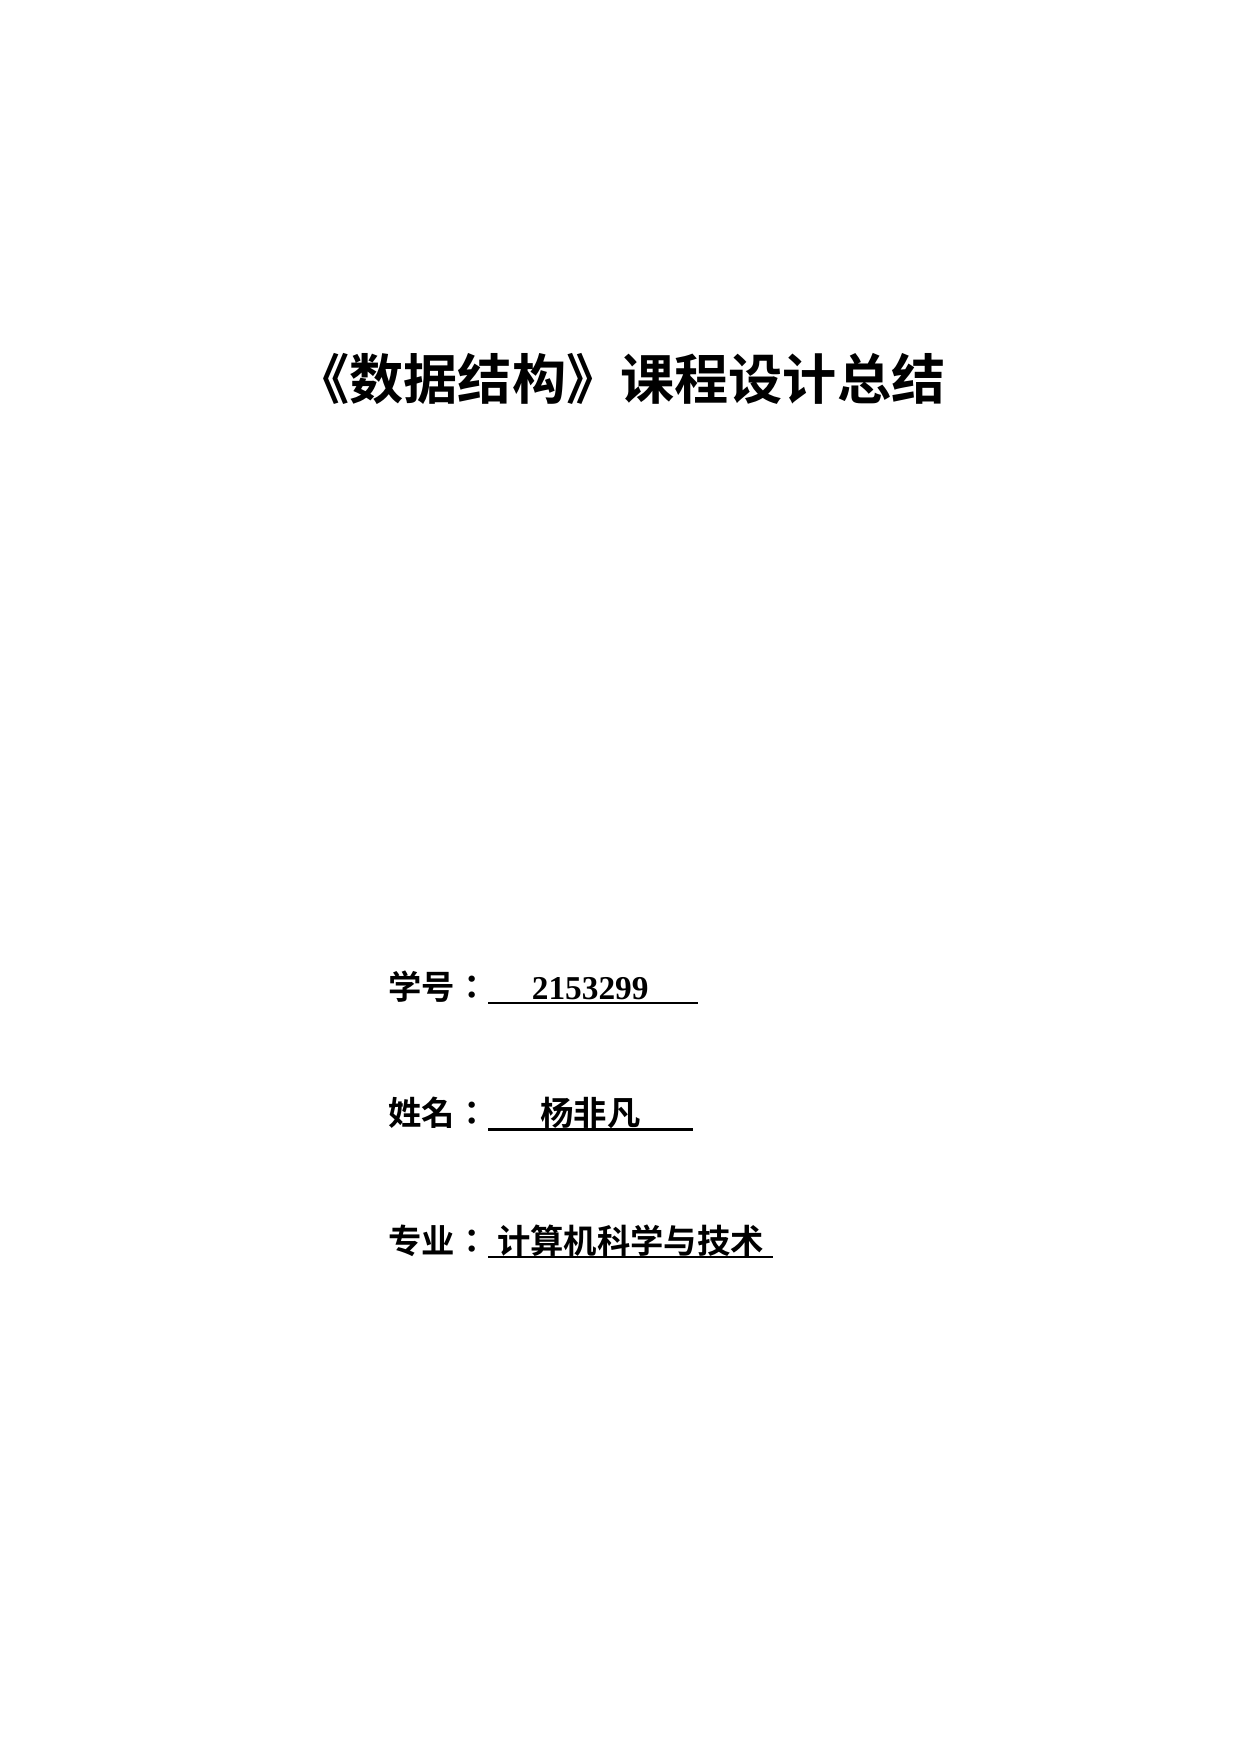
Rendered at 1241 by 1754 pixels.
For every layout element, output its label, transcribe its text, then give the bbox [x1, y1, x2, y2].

subtitle 专业： 计算机科学与技术 [187, 1206, 1053, 1271]
subtitle 学号： 2153299 [187, 954, 1053, 1019]
subtitle 《数据结构》课程设计总结 [187, 327, 1053, 425]
subtitle 姓名： 杨非凡 [187, 1079, 1053, 1144]
